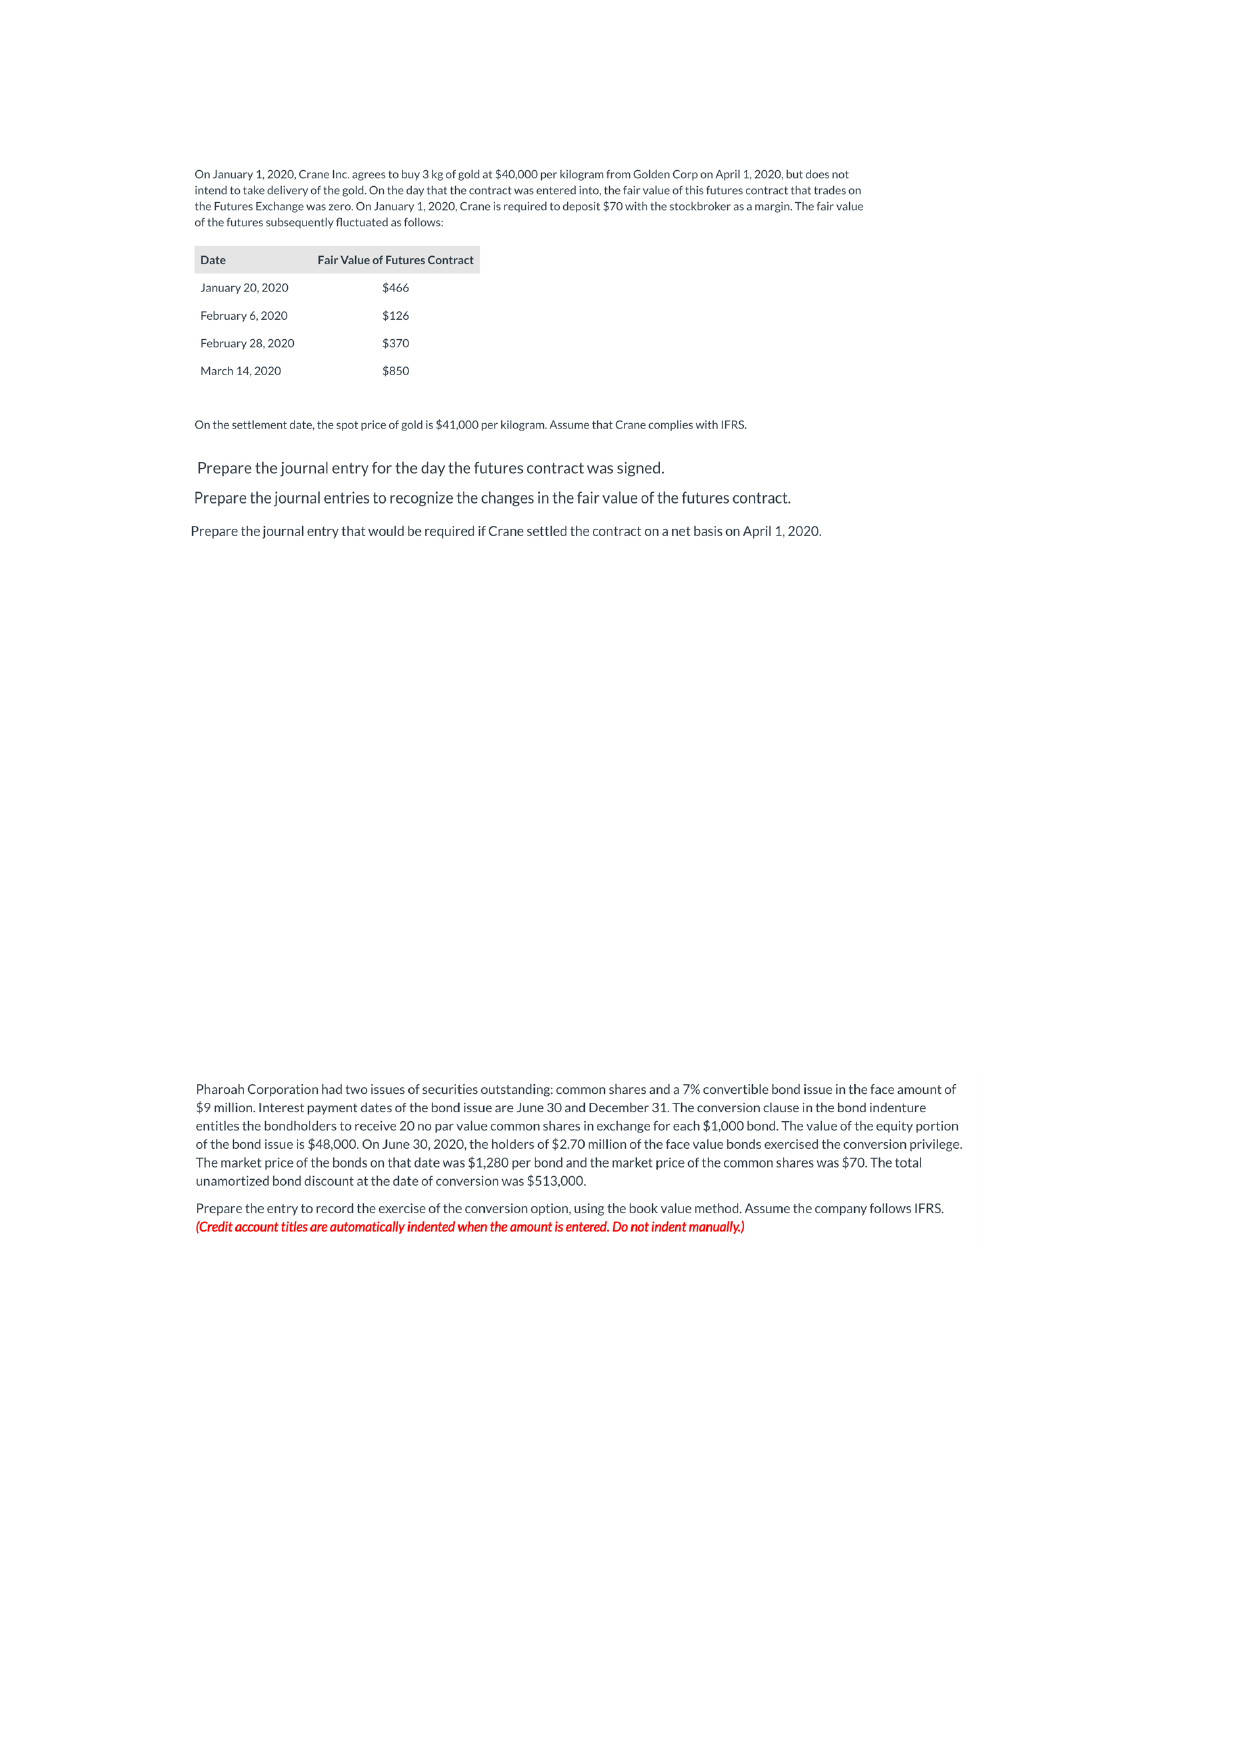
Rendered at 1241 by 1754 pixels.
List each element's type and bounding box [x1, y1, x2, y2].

picture [187, 519, 824, 541]
picture [187, 454, 666, 480]
picture [187, 162, 868, 439]
picture [187, 1072, 979, 1242]
picture [187, 487, 794, 509]
